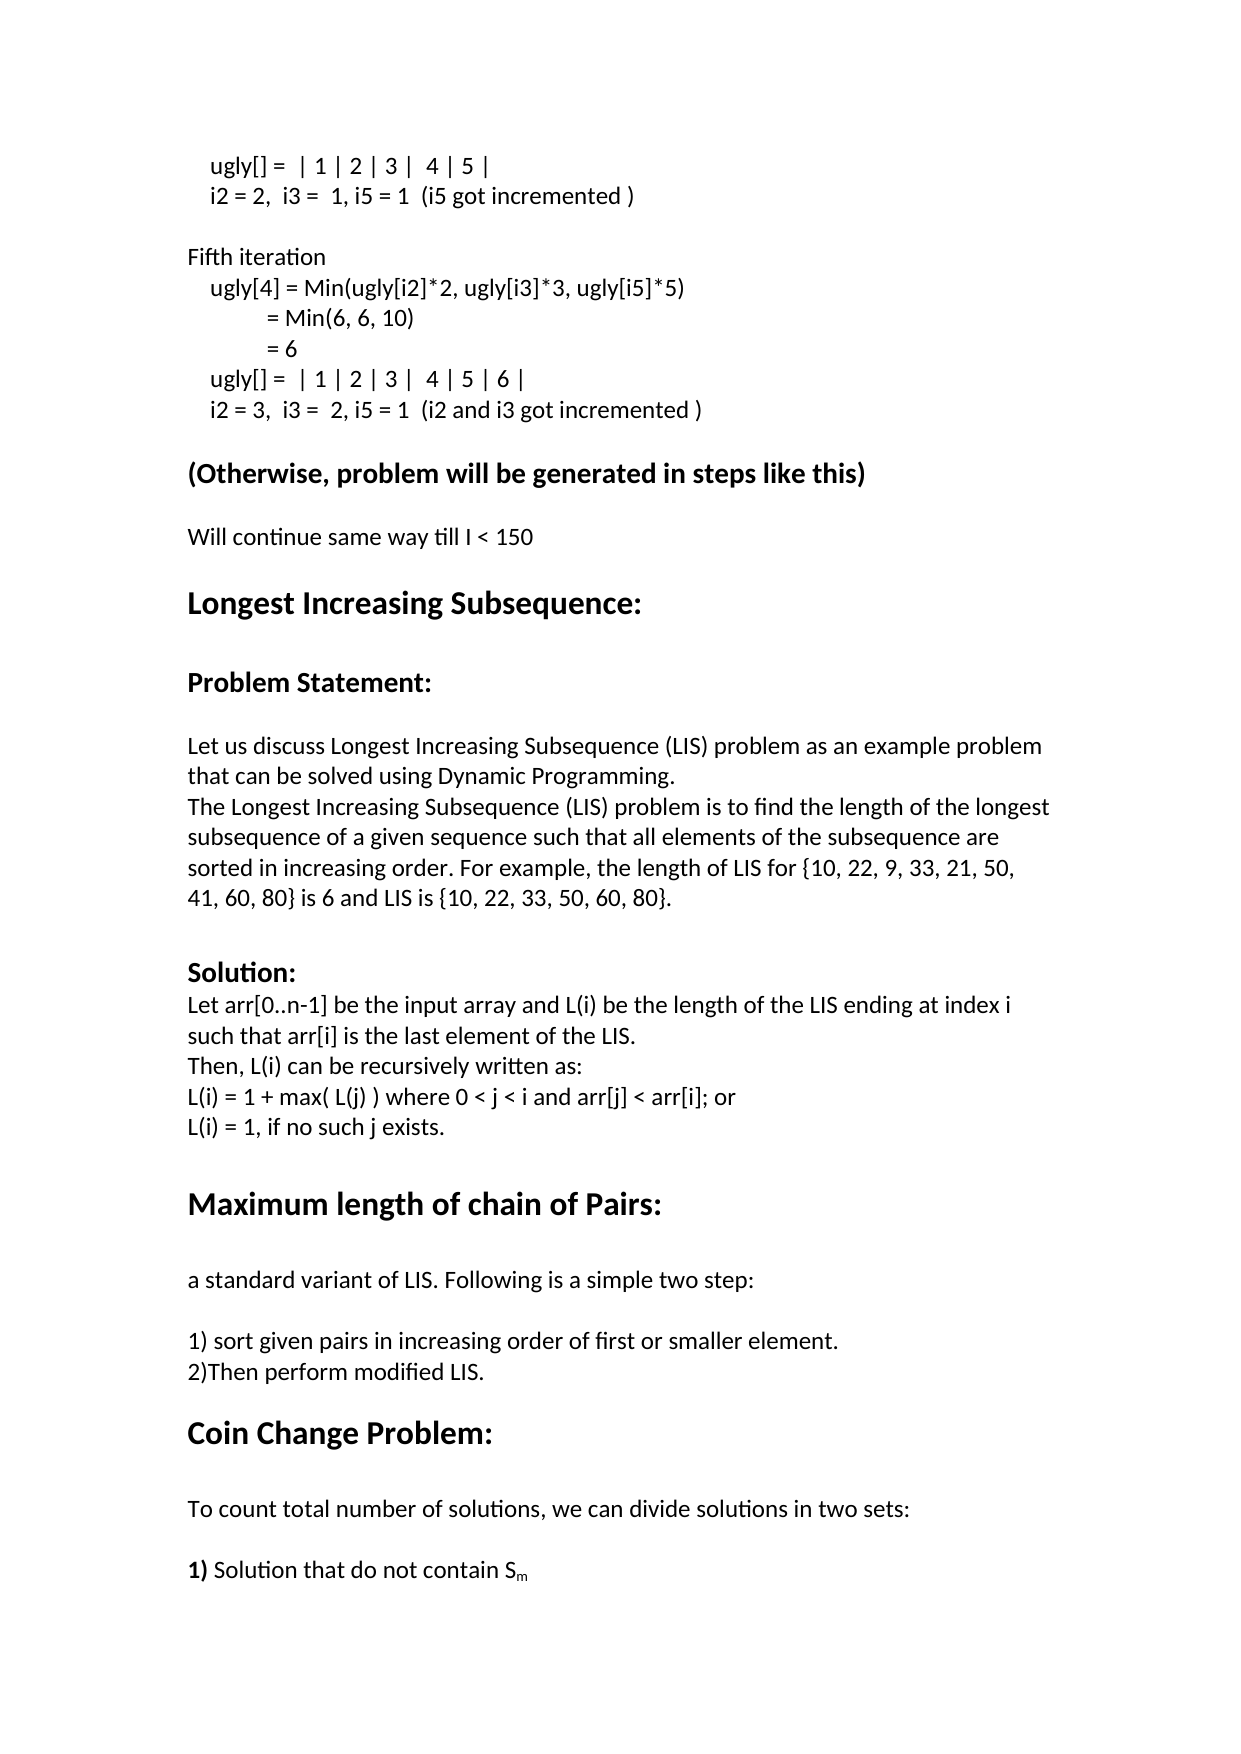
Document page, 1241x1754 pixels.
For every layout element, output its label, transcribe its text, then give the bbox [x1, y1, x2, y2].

list L(i) = 1, if no such j exists. [187, 1112, 1053, 1142]
list Solution: [187, 954, 1053, 989]
list Maximum length of chain of Pairs: a standard variant of LIS. Following is a simple two step: 1) sort given pairs in increasing order of first or smaller element. [187, 1183, 1053, 1356]
list (Otherwise, problem will be generated in steps like this) [187, 455, 1053, 491]
list i2 = 2, i3 = 1, i5 = 1 (i5 got incremented ) [187, 181, 1053, 211]
list i2 = 3, i3 = 2, i5 = 1 (i2 and i3 got incremented ) [187, 394, 1053, 425]
list Will continue same way till I < 150 [187, 521, 1053, 552]
list Let us discuss Longest Increasing Subsequence (LIS) problem as an example problem that can be solved using Dynamic Programming. [187, 730, 1053, 791]
list 2)Then perform modified LIS. [187, 1356, 1053, 1412]
list ugly[] = | 1 | 2 | 3 | 4 | 5 | 6 | [187, 364, 1053, 394]
list Let arr[0..n-1] be the input array and L(i) be the length of the LIS ending at index i such that arr[i] is the last element of the LIS. [187, 989, 1053, 1051]
list Problem Statement: [187, 664, 1053, 699]
list To count total number of solutions, we can divide solutions in two sets: [187, 1493, 1053, 1524]
list Coin Change Problem: [187, 1412, 1053, 1452]
list Then, L(i) can be recursively written as: [187, 1051, 1053, 1081]
list Solution that do not contain Sm [187, 1554, 1053, 1585]
list = Min(6, 6, 10) [187, 303, 1053, 333]
list L(i) = 1 + max( L(j) ) where 0 < j < i and arr[j] < arr[i]; or [187, 1081, 1053, 1112]
list ugly[] = | 1 | 2 | 3 | 4 | 5 | [187, 150, 1053, 181]
list The Longest Increasing Subsequence (LIS) problem is to find the length of the longest subsequence of a given sequence such that all elements of the subsequence are sorted in increasing order. For example, the length of LIS for {10, 22, 9, 33, 21, 50, 41, 60, 80} is 6 and LIS is {10, 22, 33, 50, 60, 80}. [187, 791, 1053, 913]
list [187, 272, 1053, 303]
list = 6 [187, 333, 1053, 364]
list Fifth iteration [187, 242, 1053, 272]
list Longest Increasing Subsequence: [187, 552, 1053, 623]
